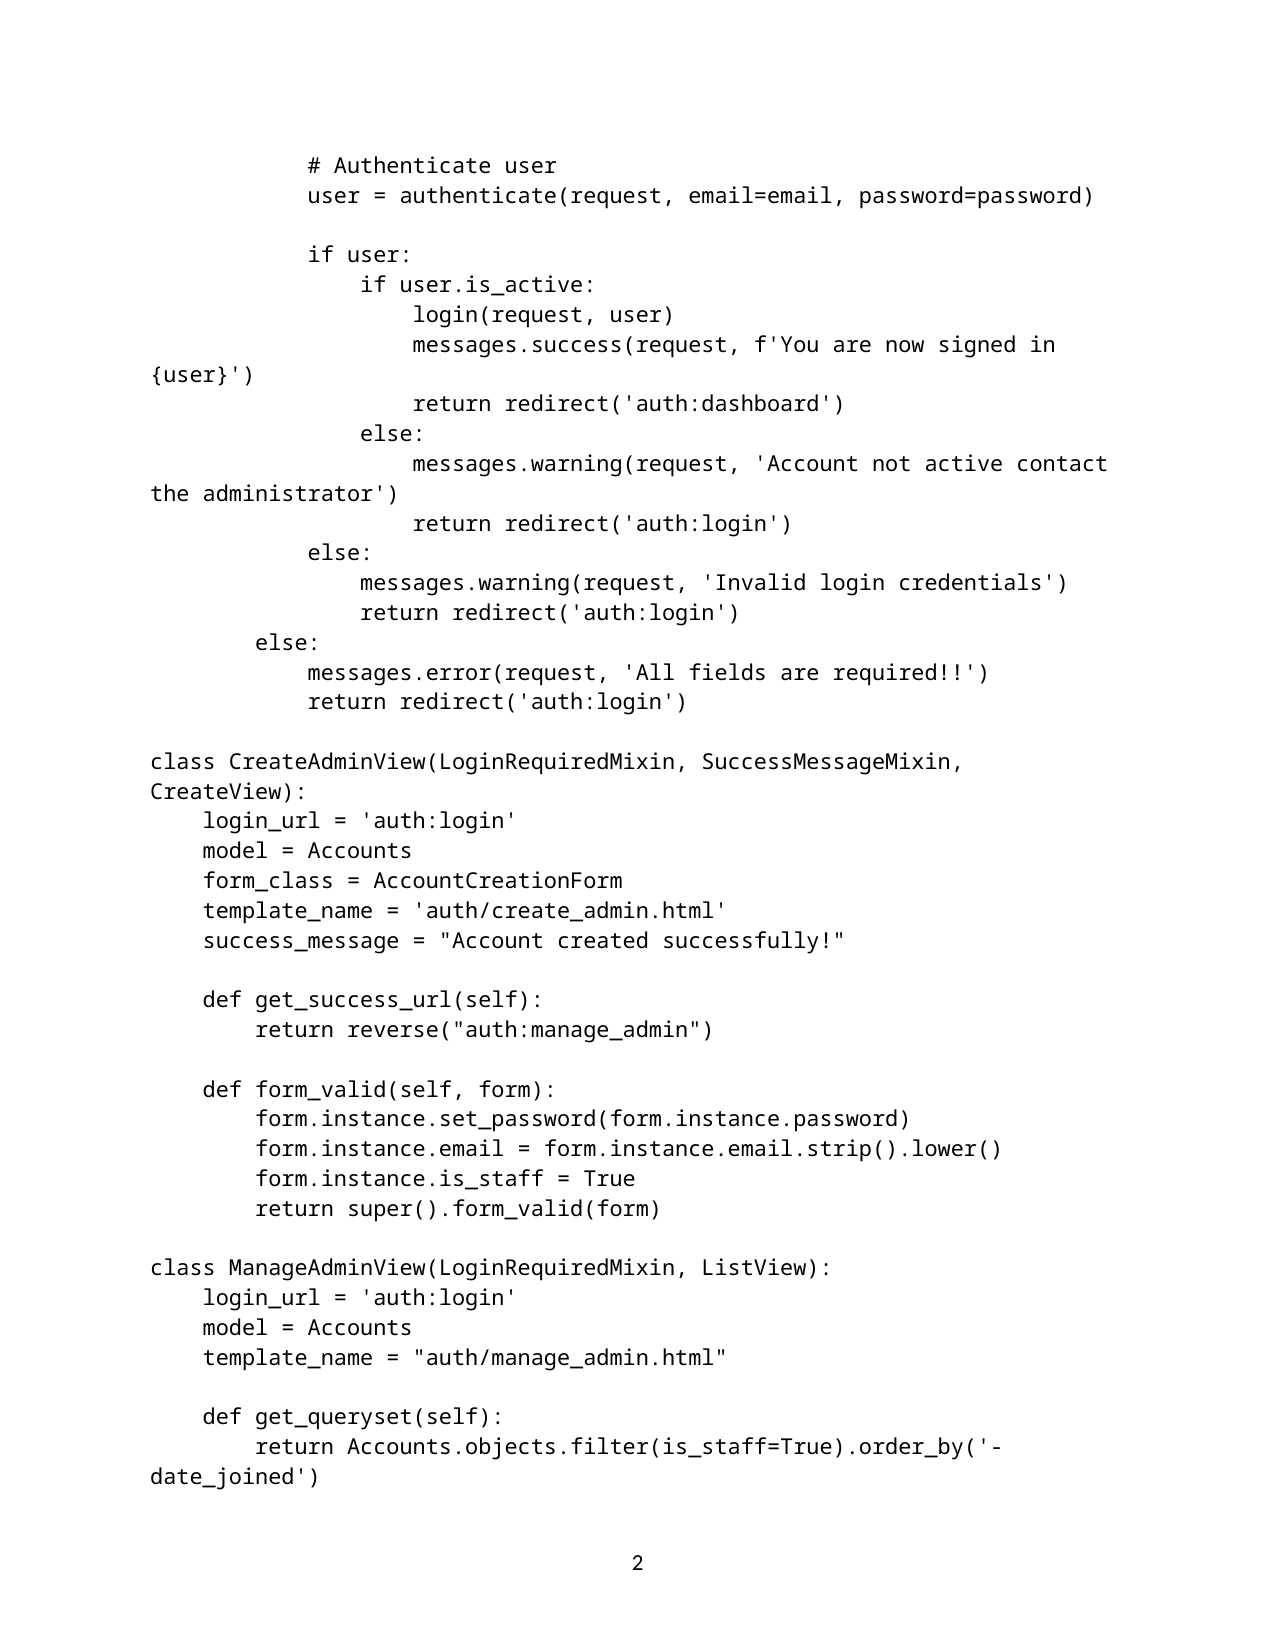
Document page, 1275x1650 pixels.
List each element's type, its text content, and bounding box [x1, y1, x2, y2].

text form.instance.email = form.instance.email.strip().lower() [150, 1133, 1125, 1163]
text model = Accounts [150, 835, 1125, 865]
text messages.warning(request, 'Invalid login credentials') [150, 567, 1125, 597]
text form.instance.set_password(form.instance.password) [150, 1103, 1125, 1133]
text login(request, user) [150, 299, 1125, 329]
text def form_valid(self, form): [150, 1073, 1125, 1103]
text success_message = "Account created successfully!" [150, 924, 1125, 954]
text class CreateAdminView(LoginRequiredMixin, SuccessMessageMixin, CreateView): [150, 746, 1125, 805]
text else: [150, 537, 1125, 567]
text if user.is_active: [150, 269, 1125, 299]
text messages.warning(request, 'Account not active contact the administrator') [150, 448, 1125, 507]
text user = authenticate(request, email=email, password=password) [150, 180, 1125, 209]
text return super().form_valid(form) [150, 1193, 1125, 1222]
text return redirect('auth:dashboard') [150, 388, 1125, 418]
text if user: [150, 239, 1125, 269]
text def get_success_url(self): [150, 984, 1125, 1014]
text form.instance.is_staff = True [150, 1163, 1125, 1193]
text else: [150, 627, 1125, 656]
text def get_queryset(self): [150, 1401, 1125, 1431]
text form_class = AccountCreationForm [150, 865, 1125, 895]
text login_url = 'auth:login' [150, 805, 1125, 835]
text return redirect('auth:login') [150, 686, 1125, 716]
text template_name = "auth/manage_admin.html" [150, 1342, 1125, 1371]
text model = Accounts [150, 1312, 1125, 1342]
text template_name = 'auth/create_admin.html' [150, 895, 1125, 924]
text return redirect('auth:login') [150, 597, 1125, 627]
text messages.error(request, 'All fields are required!!') [150, 656, 1125, 686]
text return redirect('auth:login') [150, 507, 1125, 537]
text return Accounts.objects.filter(is_staff=True).order_by('-date_joined') [150, 1431, 1125, 1491]
text class ManageAdminView(LoginRequiredMixin, ListView): [150, 1252, 1125, 1282]
text messages.success(request, f'You are now signed in {user}') [150, 329, 1125, 388]
text else: [150, 418, 1125, 448]
text # Authenticate user [150, 150, 1125, 180]
text login_url = 'auth:login' [150, 1282, 1125, 1312]
text return reverse("auth:manage_admin") [150, 1014, 1125, 1044]
